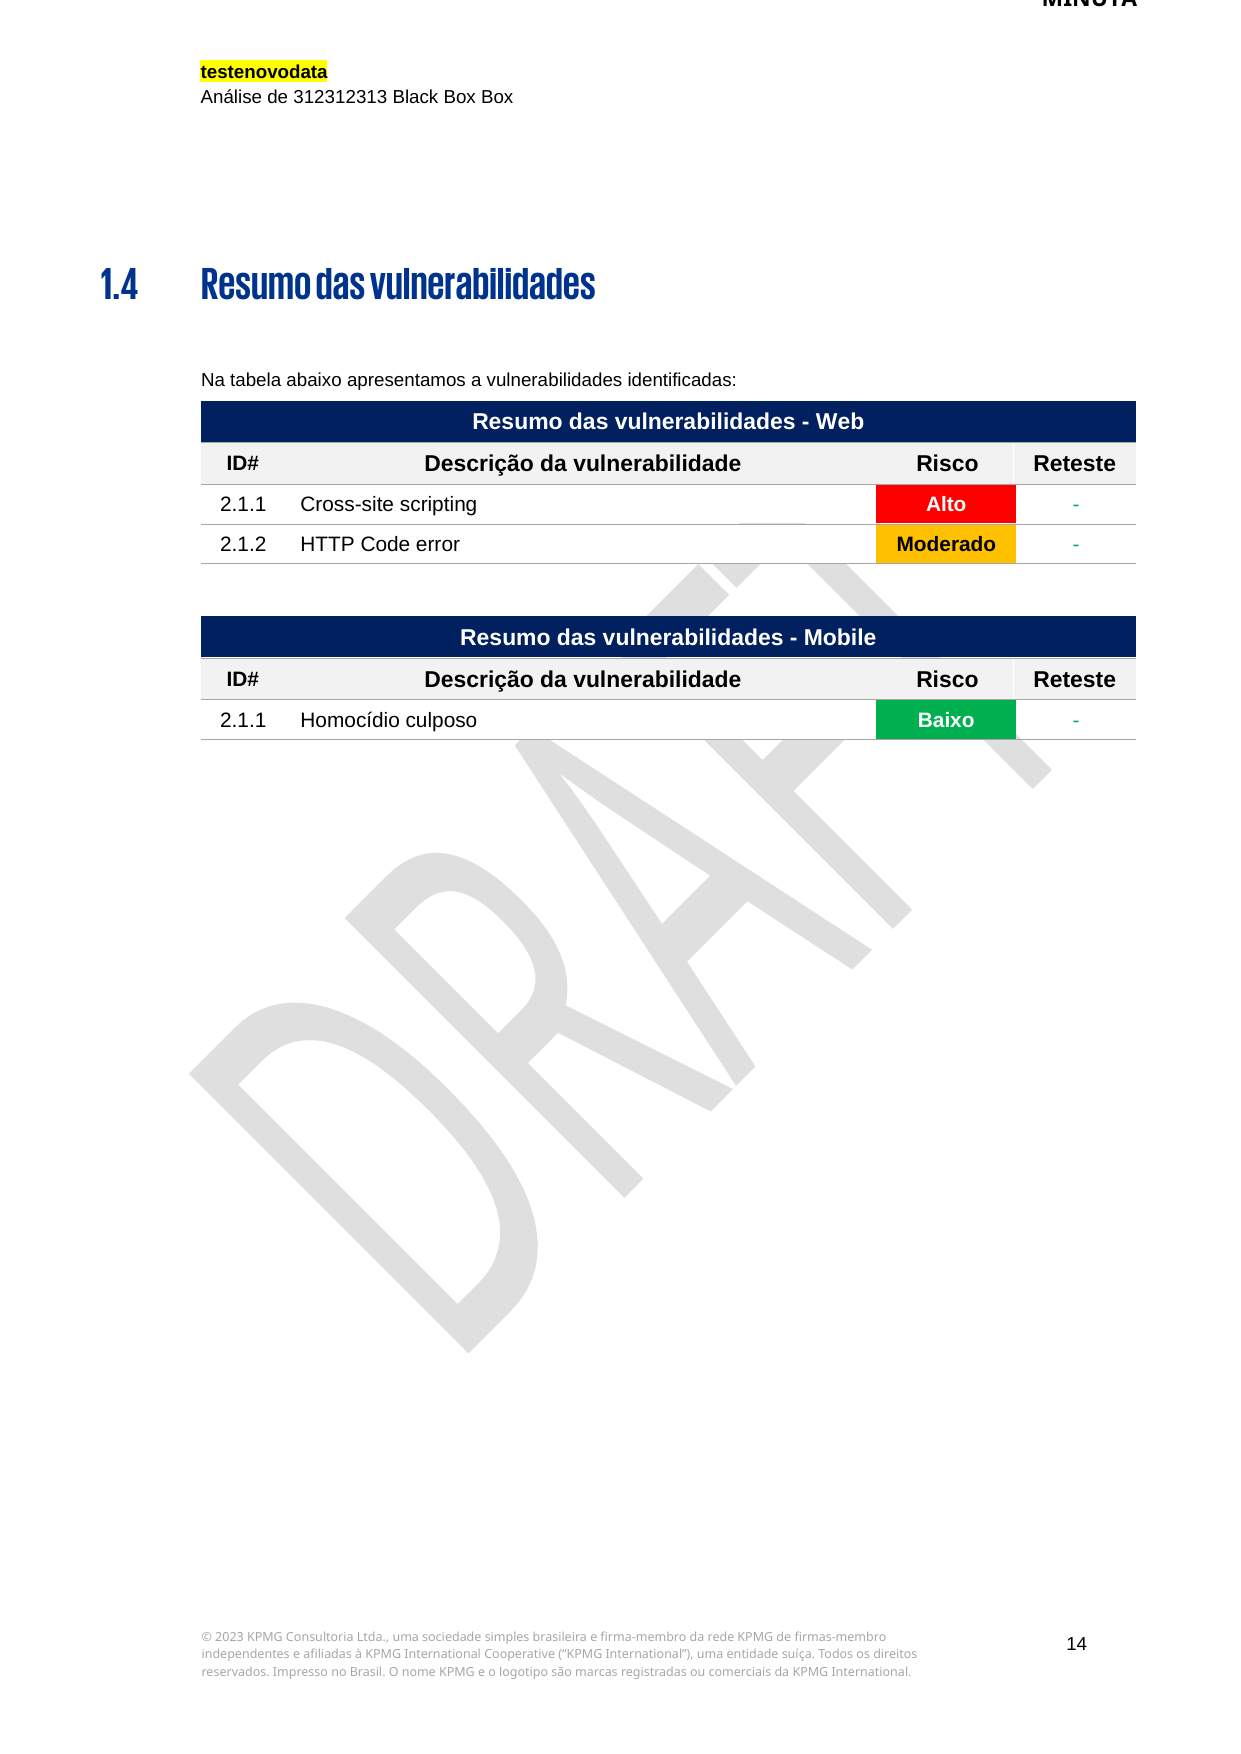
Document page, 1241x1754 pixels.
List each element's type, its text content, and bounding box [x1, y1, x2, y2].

table_header - [1016, 525, 1136, 563]
table_cell Reteste [1014, 659, 1136, 699]
table_header Homocídio culposo [285, 700, 876, 739]
table_header HTTP Code error [285, 525, 876, 563]
table_header Resumo das vulnerabilidades - Mobile [201, 616, 1136, 657]
table_cell Risco [881, 659, 1013, 699]
text Na tabela abaixo apresentamos a vulnerabilidades identificadas: [201, 368, 1087, 390]
table_cell Descrição da vulnerabilidade [284, 443, 881, 484]
table_header 2.1.2 [201, 525, 285, 563]
table_header - [1016, 485, 1136, 523]
table_cell Reteste [1014, 443, 1136, 484]
table_header 2.1.1 [201, 485, 285, 523]
table_cell Risco [881, 443, 1013, 484]
table_header Cross-site scripting [285, 485, 876, 523]
table_header Resumo das vulnerabilidades - Web [201, 401, 1136, 442]
table_cell ID# [201, 443, 284, 484]
table_cell ID# [201, 659, 284, 699]
table_header Alto [876, 485, 1016, 523]
subtitle Resumo das vulnerabilidades [100, 248, 1087, 303]
table_header 2.1.1 [201, 700, 285, 739]
table_cell Descrição da vulnerabilidade [284, 659, 881, 699]
table_header - [1016, 700, 1136, 739]
table_header Baixo [876, 700, 1016, 739]
table_header Moderado [876, 525, 1016, 563]
